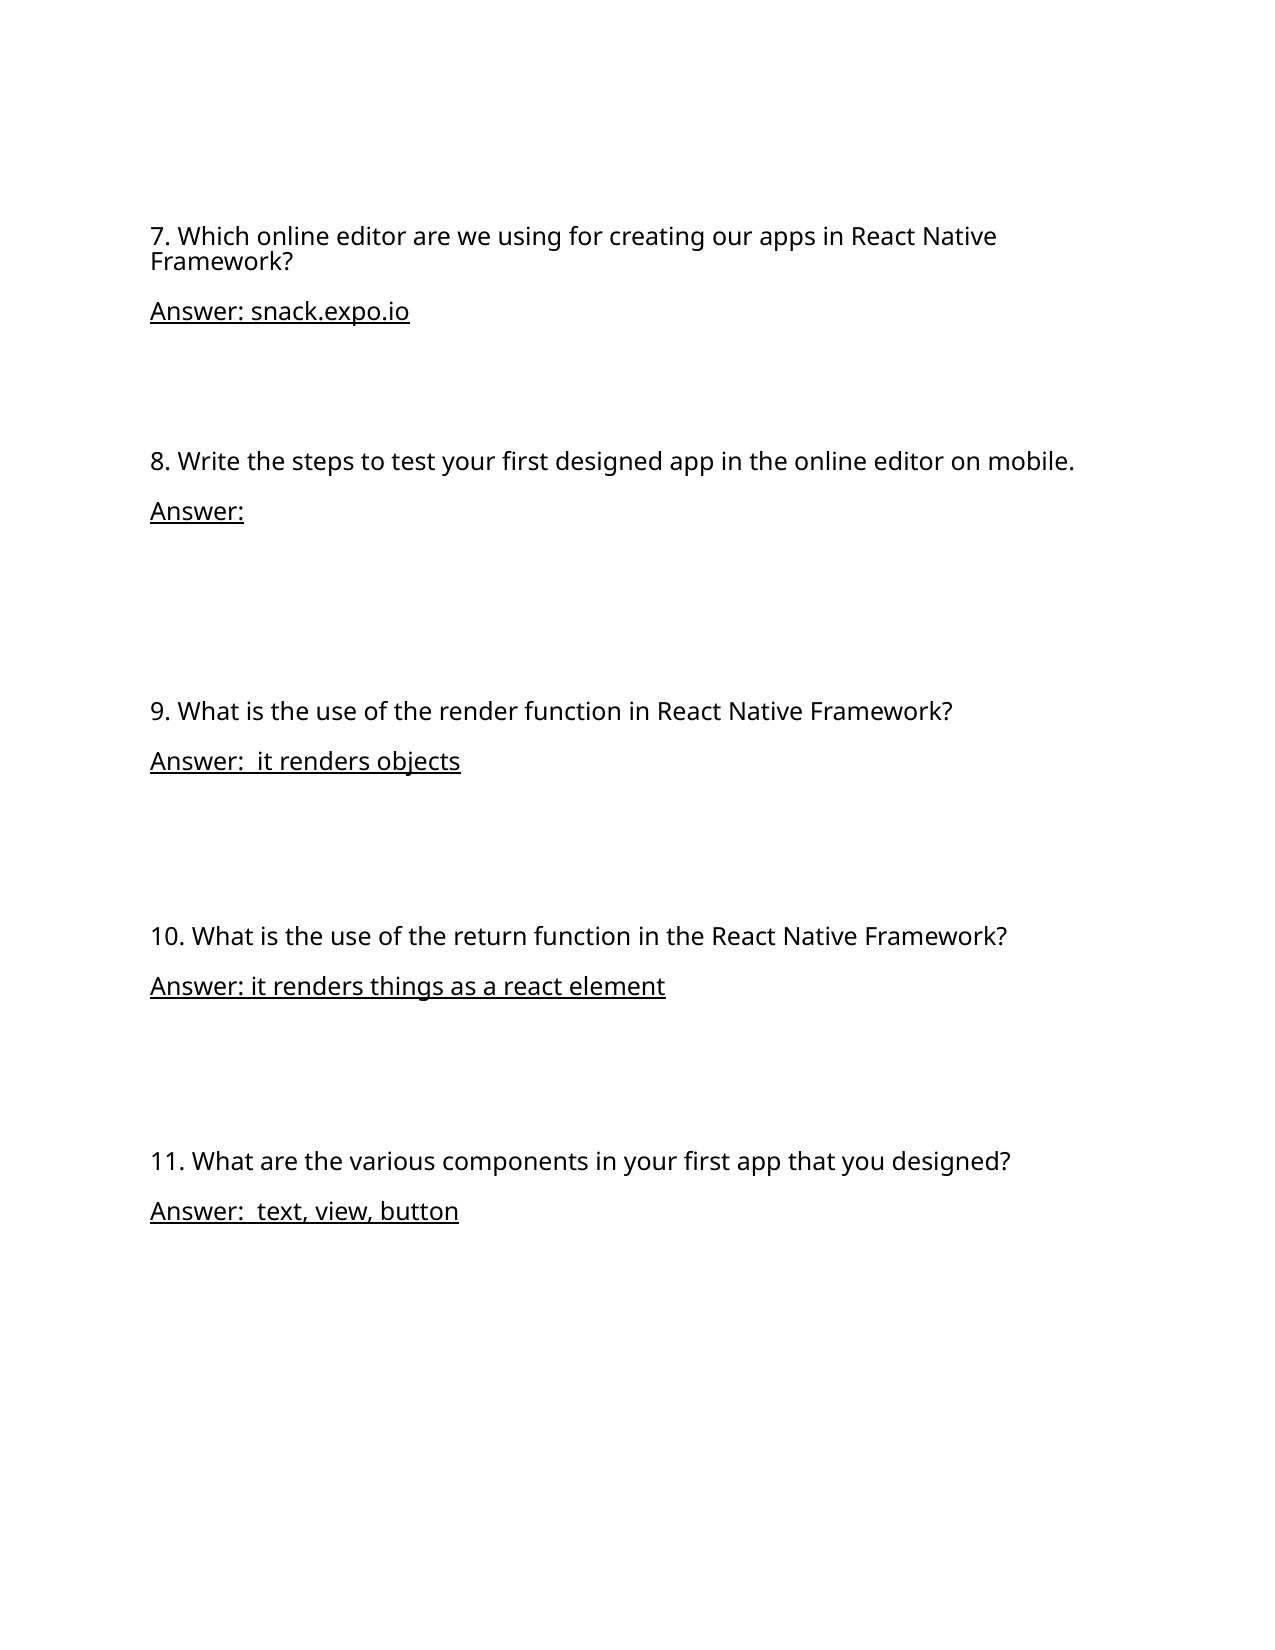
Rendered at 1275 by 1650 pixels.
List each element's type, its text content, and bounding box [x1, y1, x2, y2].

text Answer: text, view, button [150, 1200, 1125, 1225]
text 10. What is the use of the return function in the React Native Framework? [150, 925, 1125, 950]
text 11. What are the various components in your first app that you designed? [150, 1150, 1125, 1175]
text Answer: [150, 500, 1125, 525]
text 8. Write the steps to test your first designed app in the online editor on mobile. [150, 450, 1125, 475]
text 7. Which online editor are we using for creating our apps in React Native Framework? [150, 225, 1125, 275]
text 9. What is the use of the render function in React Native Framework? [150, 700, 1125, 725]
text Answer: it renders objects [150, 750, 1125, 775]
text Answer: snack.expo.io [150, 300, 1125, 325]
text Answer: it renders things as a react element [150, 975, 1125, 1000]
